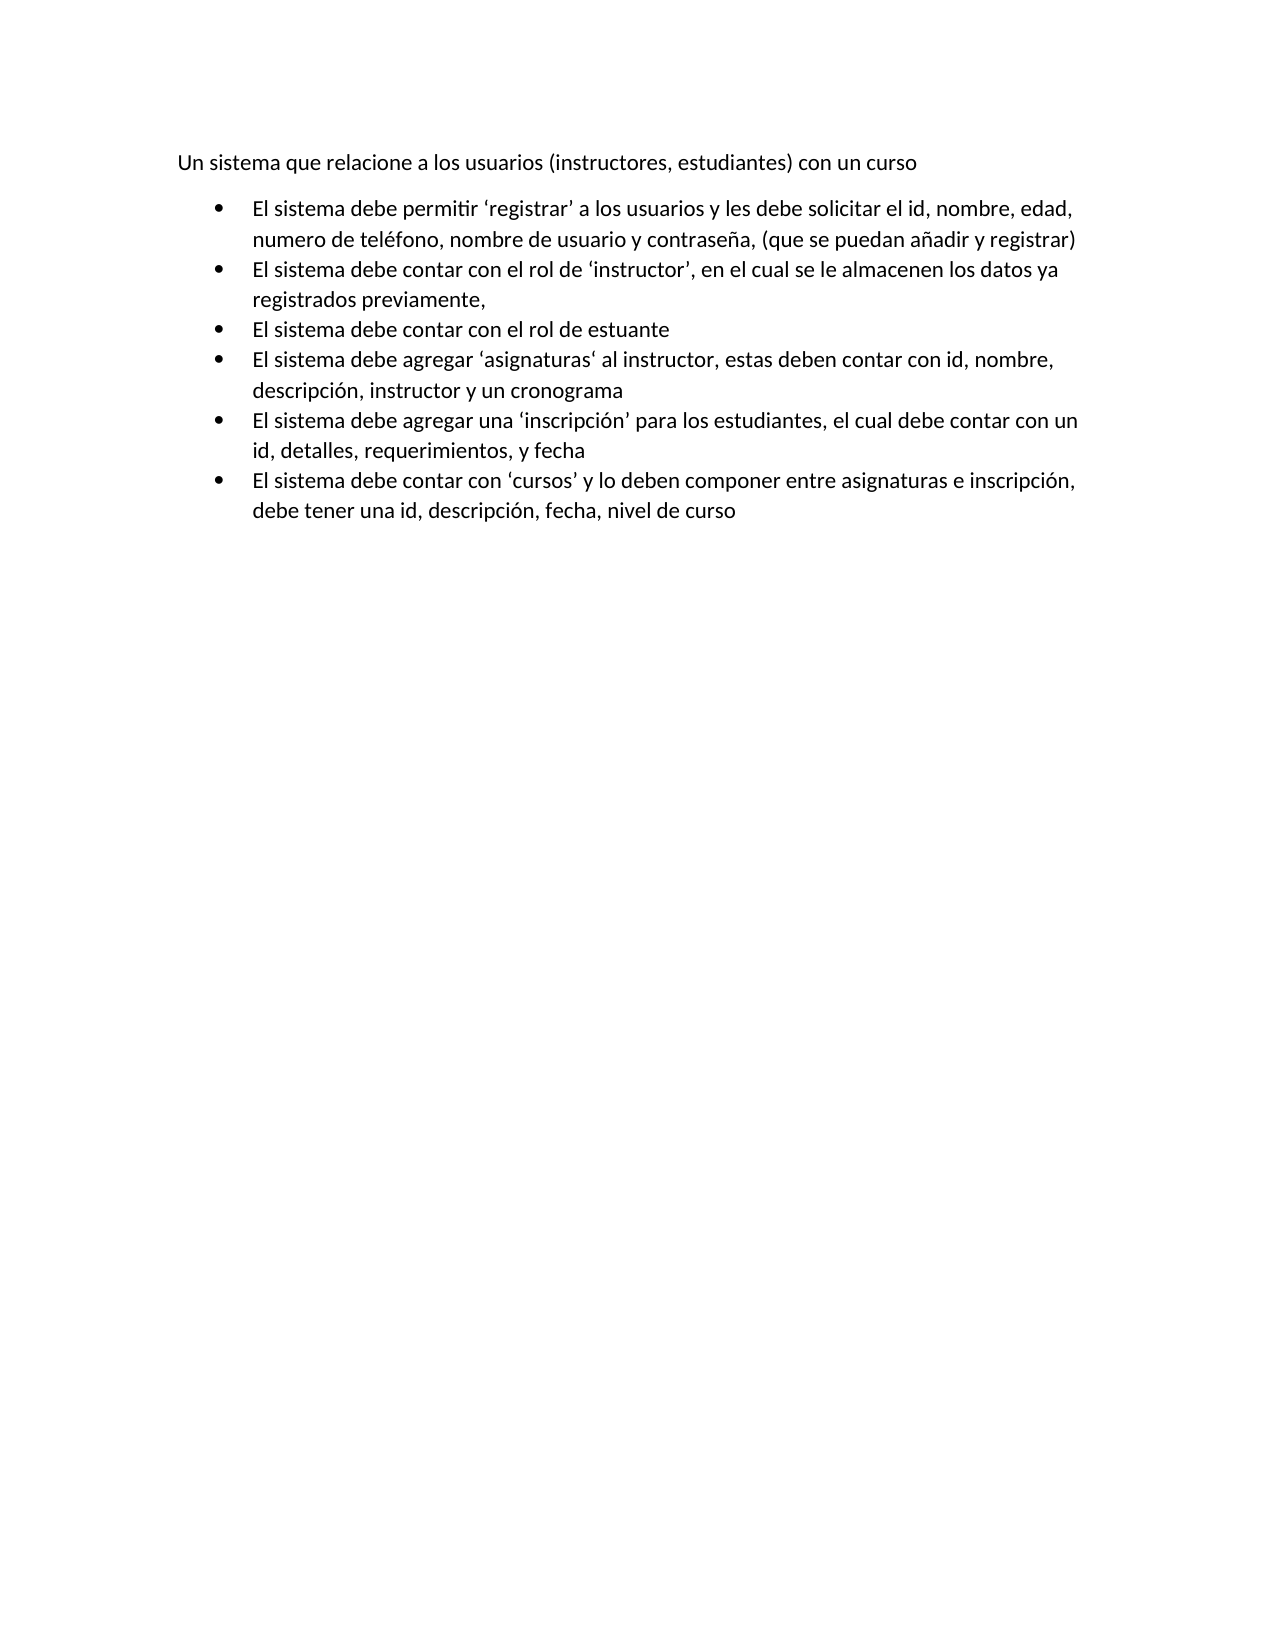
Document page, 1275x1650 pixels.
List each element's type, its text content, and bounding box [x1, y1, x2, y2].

list El sistema debe contar con el rol de estuante [215, 315, 1098, 343]
list El sistema debe contar con el rol de ‘instructor’, en el cual se le almacenen los datos ya registrados previamente, [215, 255, 1098, 313]
list El sistema debe agregar ‘asignaturas‘ al instructor, estas deben contar con id, nombre, descripción, instructor y un cronograma [215, 346, 1098, 404]
list El sistema debe agregar una ‘inscripción’ para los estudiantes, el cual debe contar con un id, detalles, requerimientos, y fecha [215, 406, 1098, 464]
text Un sistema que relacione a los usuarios (instructores, estudiantes) con un curso [177, 148, 1098, 176]
list El sistema debe contar con ‘cursos’ y lo deben componer entre asignaturas e inscripción, debe tener una id, descripción, fecha, nivel de curso [215, 466, 1098, 524]
list El sistema debe permitir ‘registrar’ a los usuarios y les debe solicitar el id, nombre, edad, numero de teléfono, nombre de usuario y contraseña, (que se puedan añadir y registrar) [215, 194, 1098, 253]
